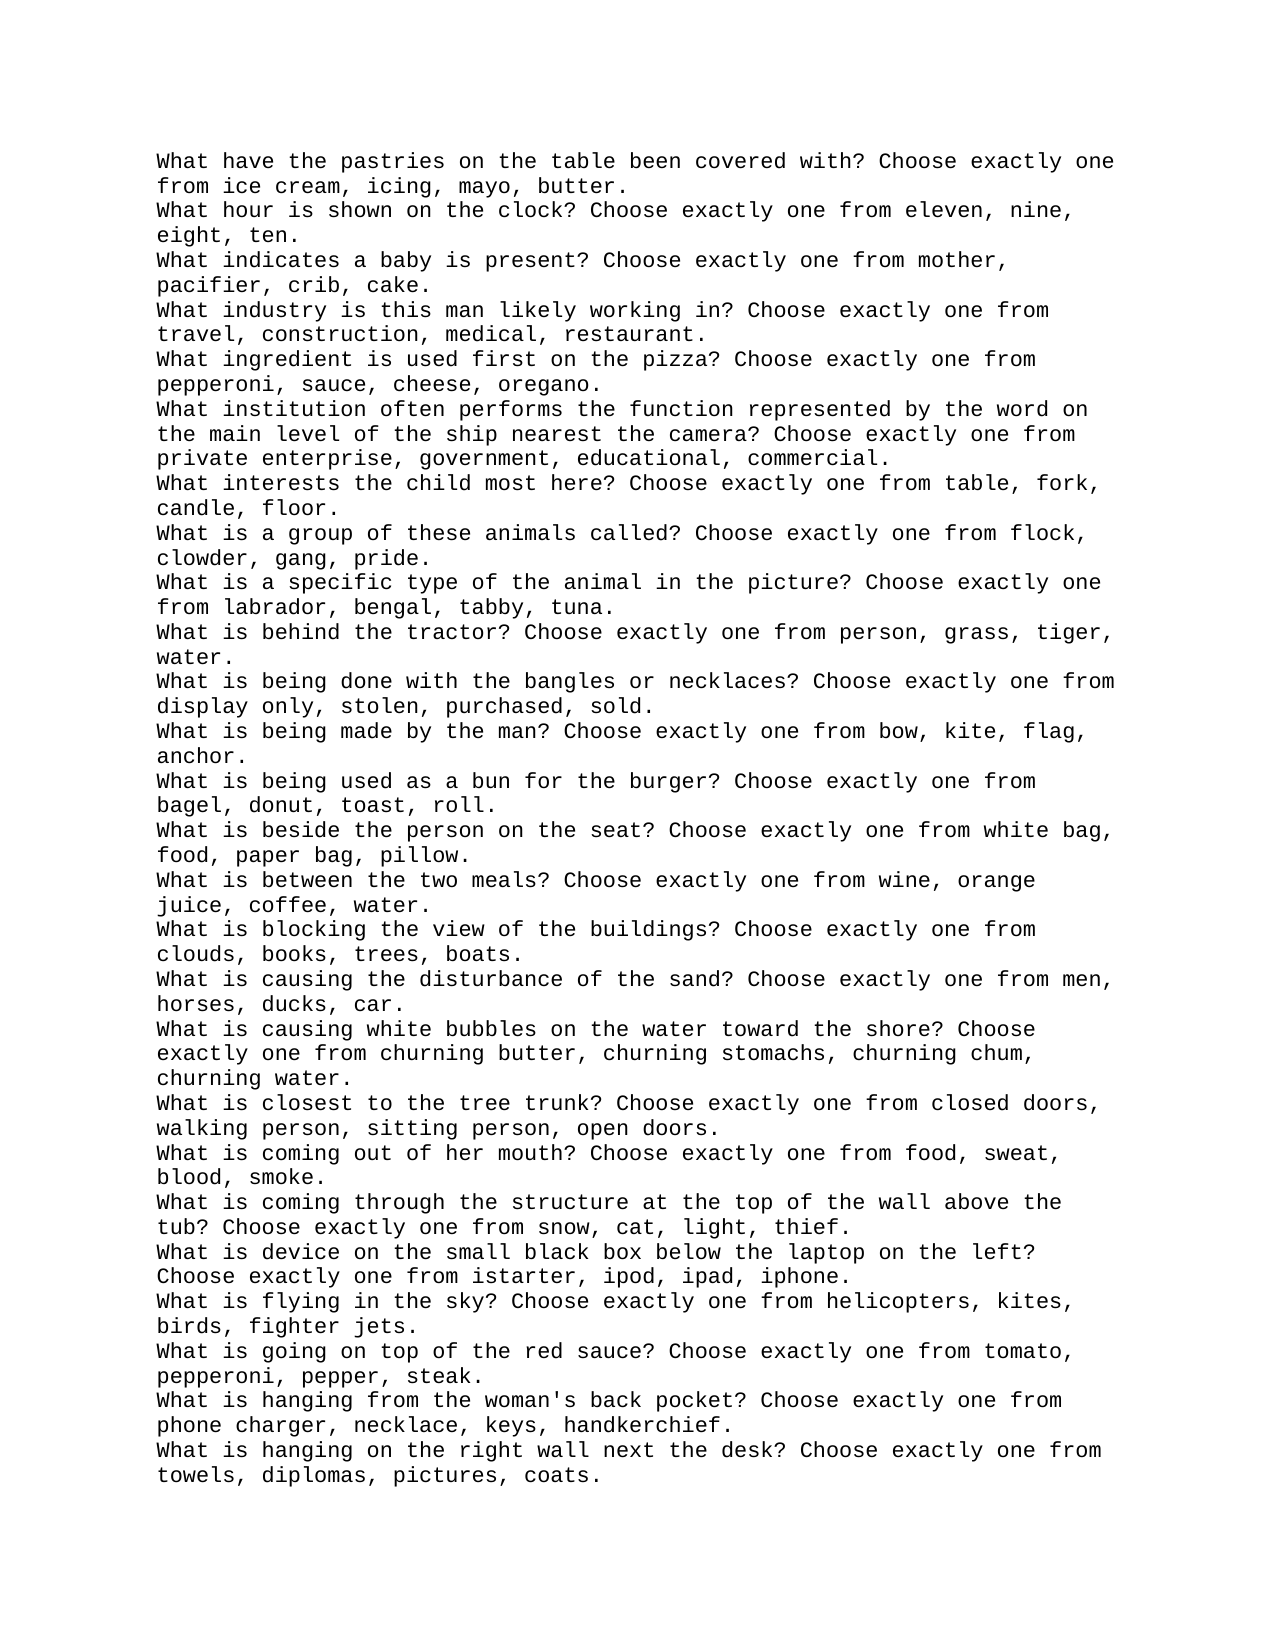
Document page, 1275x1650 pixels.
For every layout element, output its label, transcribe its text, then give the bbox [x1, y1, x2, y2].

text What is being used as a bun for the burger? Choose exactly one from bagel, donut, toast, roll. [156, 770, 1118, 819]
text What is device on the small black box below the laptop on the left? Choose exactly one from istarter, ipod, ipad, iphone. [156, 1241, 1118, 1290]
text What indicates a baby is present? Choose exactly one from mother, pacifier, crib, cake. [156, 249, 1118, 299]
text What have the pastries on the table been covered with? Choose exactly one from ice cream, icing, mayo, butter. [156, 150, 1118, 199]
text What industry is this man likely working in? Choose exactly one from travel, construction, medical, restaurant. [156, 299, 1118, 348]
text What interests the child most here? Choose exactly one from table, fork, candle, floor. [156, 472, 1118, 522]
text What is a specific type of the animal in the picture? Choose exactly one from labrador, bengal, tabby, tuna. [156, 571, 1118, 621]
text What hour is shown on the clock? Choose exactly one from eleven, nine, eight, ten. [156, 199, 1118, 249]
text What is coming out of her mouth? Choose exactly one from food, sweat, blood, smoke. [156, 1142, 1118, 1191]
text What institution often performs the function represented by the word on the main level of the ship nearest the camera? Choose exactly one from private enterprise, government, educational, commercial. [156, 398, 1118, 472]
text What is causing the disturbance of the sand? Choose exactly one from men, horses, ducks, car. [156, 968, 1118, 1018]
text What is coming through the structure at the top of the wall above the tub? Choose exactly one from snow, cat, light, thief. [156, 1191, 1118, 1241]
text What is beside the person on the seat? Choose exactly one from white bag, food, paper bag, pillow. [156, 819, 1118, 869]
text What is blocking the view of the buildings? Choose exactly one from clouds, books, trees, boats. [156, 918, 1118, 968]
text What is closest to the tree trunk? Choose exactly one from closed doors, walking person, sitting person, open doors. [156, 1092, 1118, 1142]
text What is flying in the sky? Choose exactly one from helicopters, kites, birds, fighter jets. [156, 1290, 1118, 1340]
text What is behind the tractor? Choose exactly one from person, grass, tiger, water. [156, 621, 1118, 671]
text What is hanging from the woman's back pocket? Choose exactly one from phone charger, necklace, keys, handkerchief. [156, 1389, 1118, 1439]
text What ingredient is used first on the pizza? Choose exactly one from pepperoni, sauce, cheese, oregano. [156, 348, 1118, 398]
text What is causing white bubbles on the water toward the shore? Choose exactly one from churning butter, churning stomachs, churning chum, churning water. [156, 1018, 1118, 1092]
text What is going on top of the red sauce? Choose exactly one from tomato, pepperoni, pepper, steak. [156, 1340, 1118, 1389]
text What is being done with the bangles or necklaces? Choose exactly one from display only, stolen, purchased, sold. [156, 671, 1118, 720]
text What is hanging on the right wall next the desk? Choose exactly one from towels, diplomas, pictures, coats. [156, 1439, 1118, 1489]
text What is a group of these animals called? Choose exactly one from flock, clowder, gang, pride. [156, 522, 1118, 571]
text What is being made by the man? Choose exactly one from bow, kite, flag, anchor. [156, 720, 1118, 770]
text What is between the two meals? Choose exactly one from wine, orange juice, coffee, water. [156, 869, 1118, 918]
